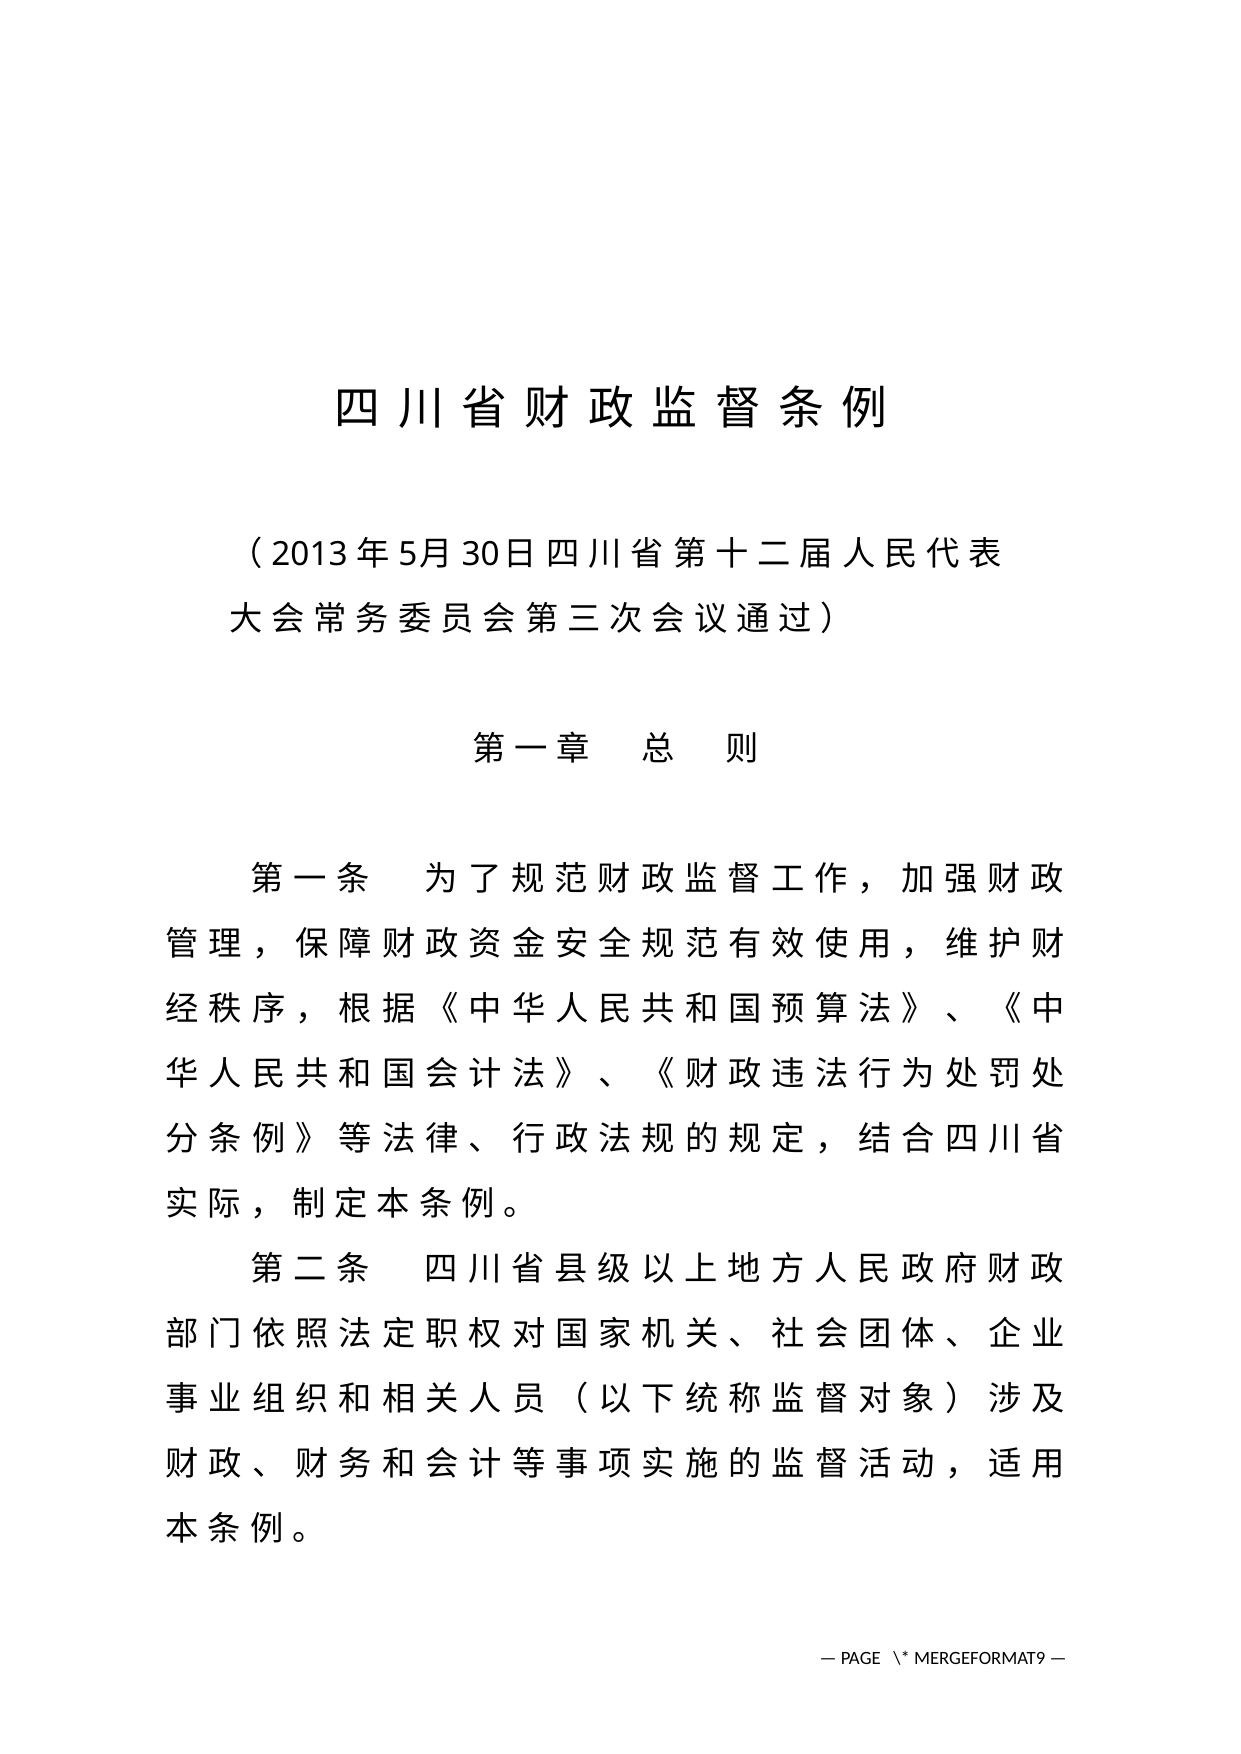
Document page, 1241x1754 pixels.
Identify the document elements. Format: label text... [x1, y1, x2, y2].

text （2013年5月30日四川省第十二届人民代表大会常务委员会第三次会议通过） [229, 518, 1011, 648]
text 第一章 总 则 [165, 713, 1075, 778]
text 第二条 四川省县级以上地方人民政府财政部门依照法定职权对国家机关、社会团体、企业事业组织和相关人员（以下统称监督对象）涉及财政、财务和会计等事项实施的监督活动，适用本条例。 [165, 1233, 1075, 1558]
text 四川省财政监督条例 [165, 356, 1075, 453]
text 第一条 为了规范财政监督工作，加强财政管理，保障财政资金安全规范有效使用，维护财经秩序，根据《中华人民共和国预算法》、《中华人民共和国会计法》、《财政违法行为处罚处分条例》等法律、行政法规的规定，结合四川省实际，制定本条例。 [165, 843, 1075, 1233]
